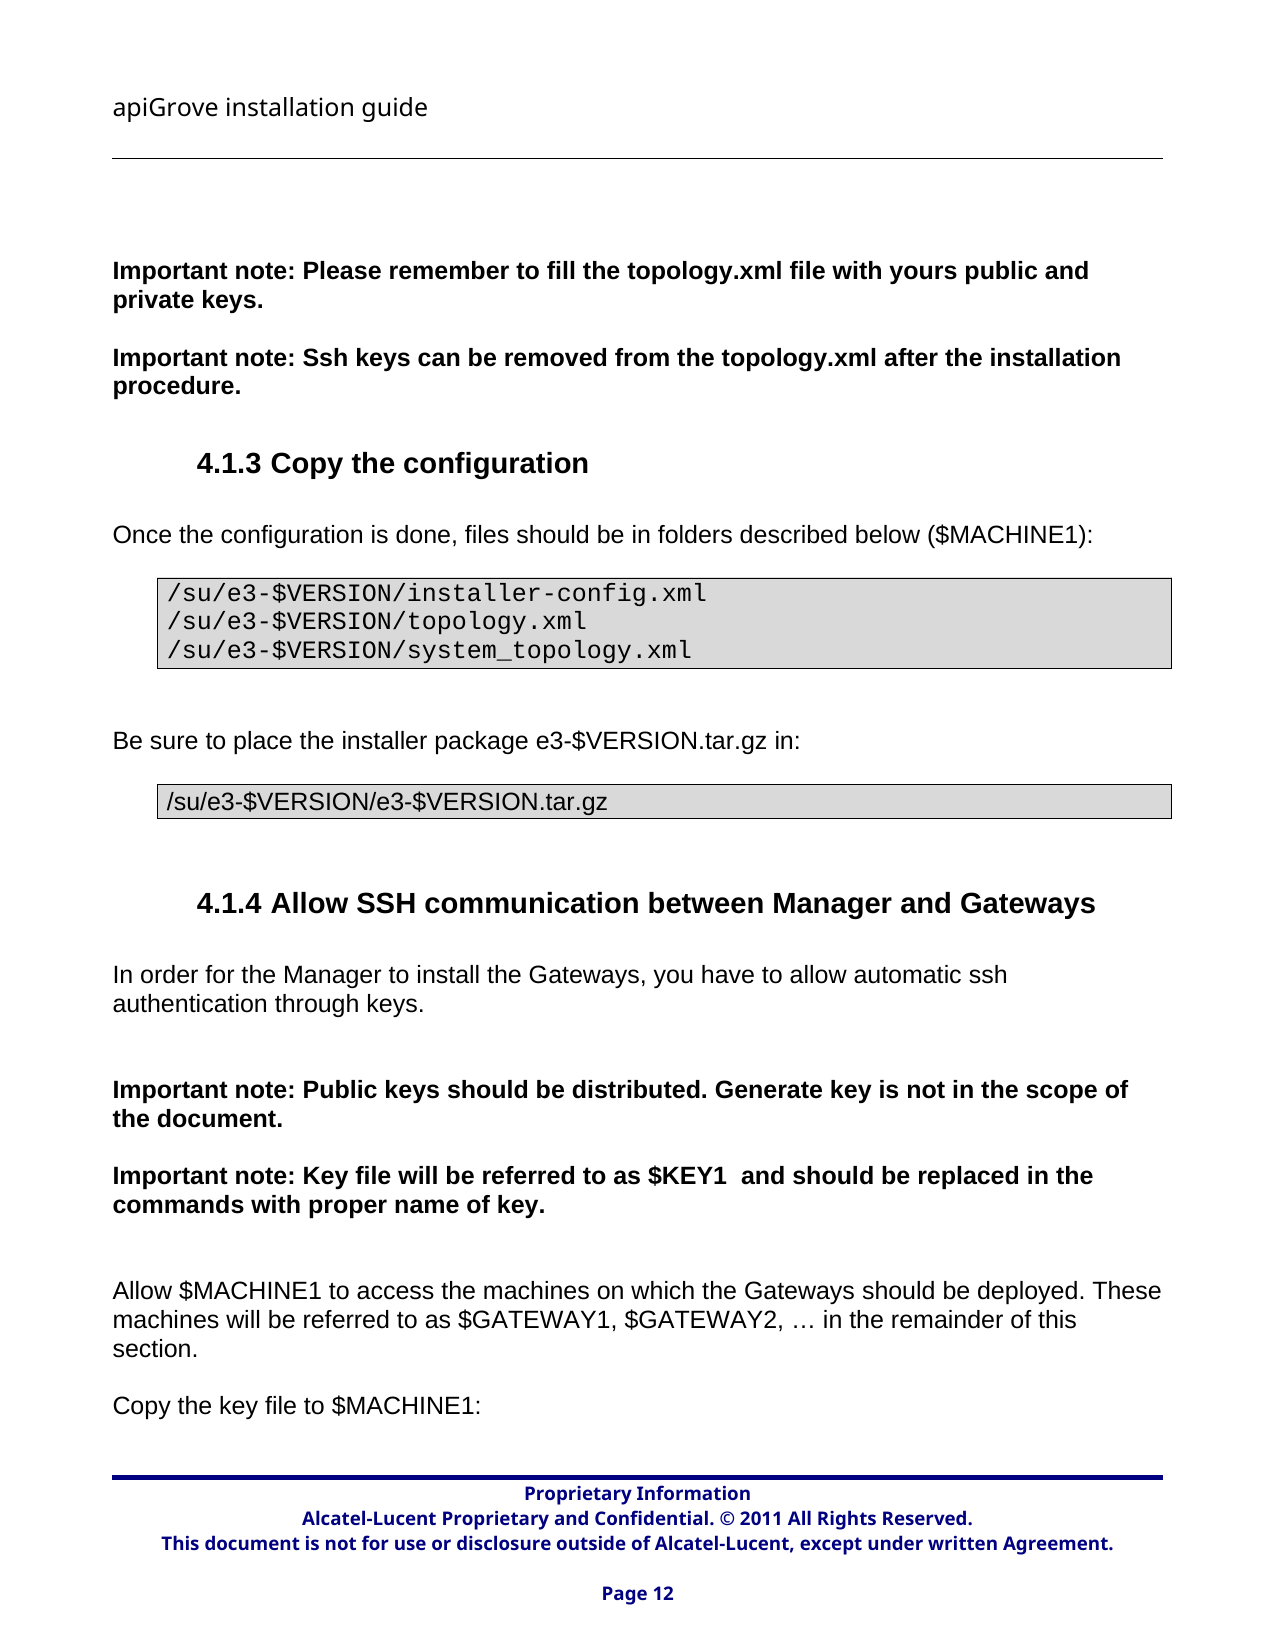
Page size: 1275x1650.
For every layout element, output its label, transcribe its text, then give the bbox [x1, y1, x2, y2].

text Allow $MACHINE1 to access the machines on which the Gateways should be deployed. These machines will be referred to as $GATEWAY1, $GATEWAY2, … in the remainder of this section. [112, 1276, 1163, 1362]
subtitle Copy the configuration [197, 454, 1163, 479]
text Be sure to place the installer package e3-$VERSION.tar.gz in: [112, 726, 1163, 755]
text /su/e3-$VERSION/system_topology.xml [158, 634, 1171, 668]
text /su/e3-$VERSION/topology.xml [158, 606, 1171, 634]
text In order for the Manager to install the Gateways, you have to allow automatic ssh authentication through keys. [112, 960, 1163, 1017]
text /su/e3-$VERSION/e3-$VERSION.tar.gz [158, 785, 1171, 818]
text Important note: Please remember to fill the topology.xml file with yours public and private keys. [112, 256, 1163, 314]
text Important note: Public keys should be distributed. Generate key is not in the scope of the document. [112, 1075, 1163, 1132]
subtitle Allow SSH communication between Manager and Gateways [197, 894, 1163, 919]
list Once the configuration is done, files should be in folders described below ($MACHINE1): [112, 520, 1163, 549]
text Important note: Ssh keys can be removed from the topology.xml after the installation procedure. [112, 342, 1163, 400]
text Important note: Key file will be referred to as $KEY1 and should be replaced in the commands with proper name of key. [112, 1161, 1163, 1219]
text Copy the key file to $MACHINE1: [112, 1391, 1163, 1420]
text /su/e3-$VERSION/installer-config.xml [158, 579, 1171, 606]
